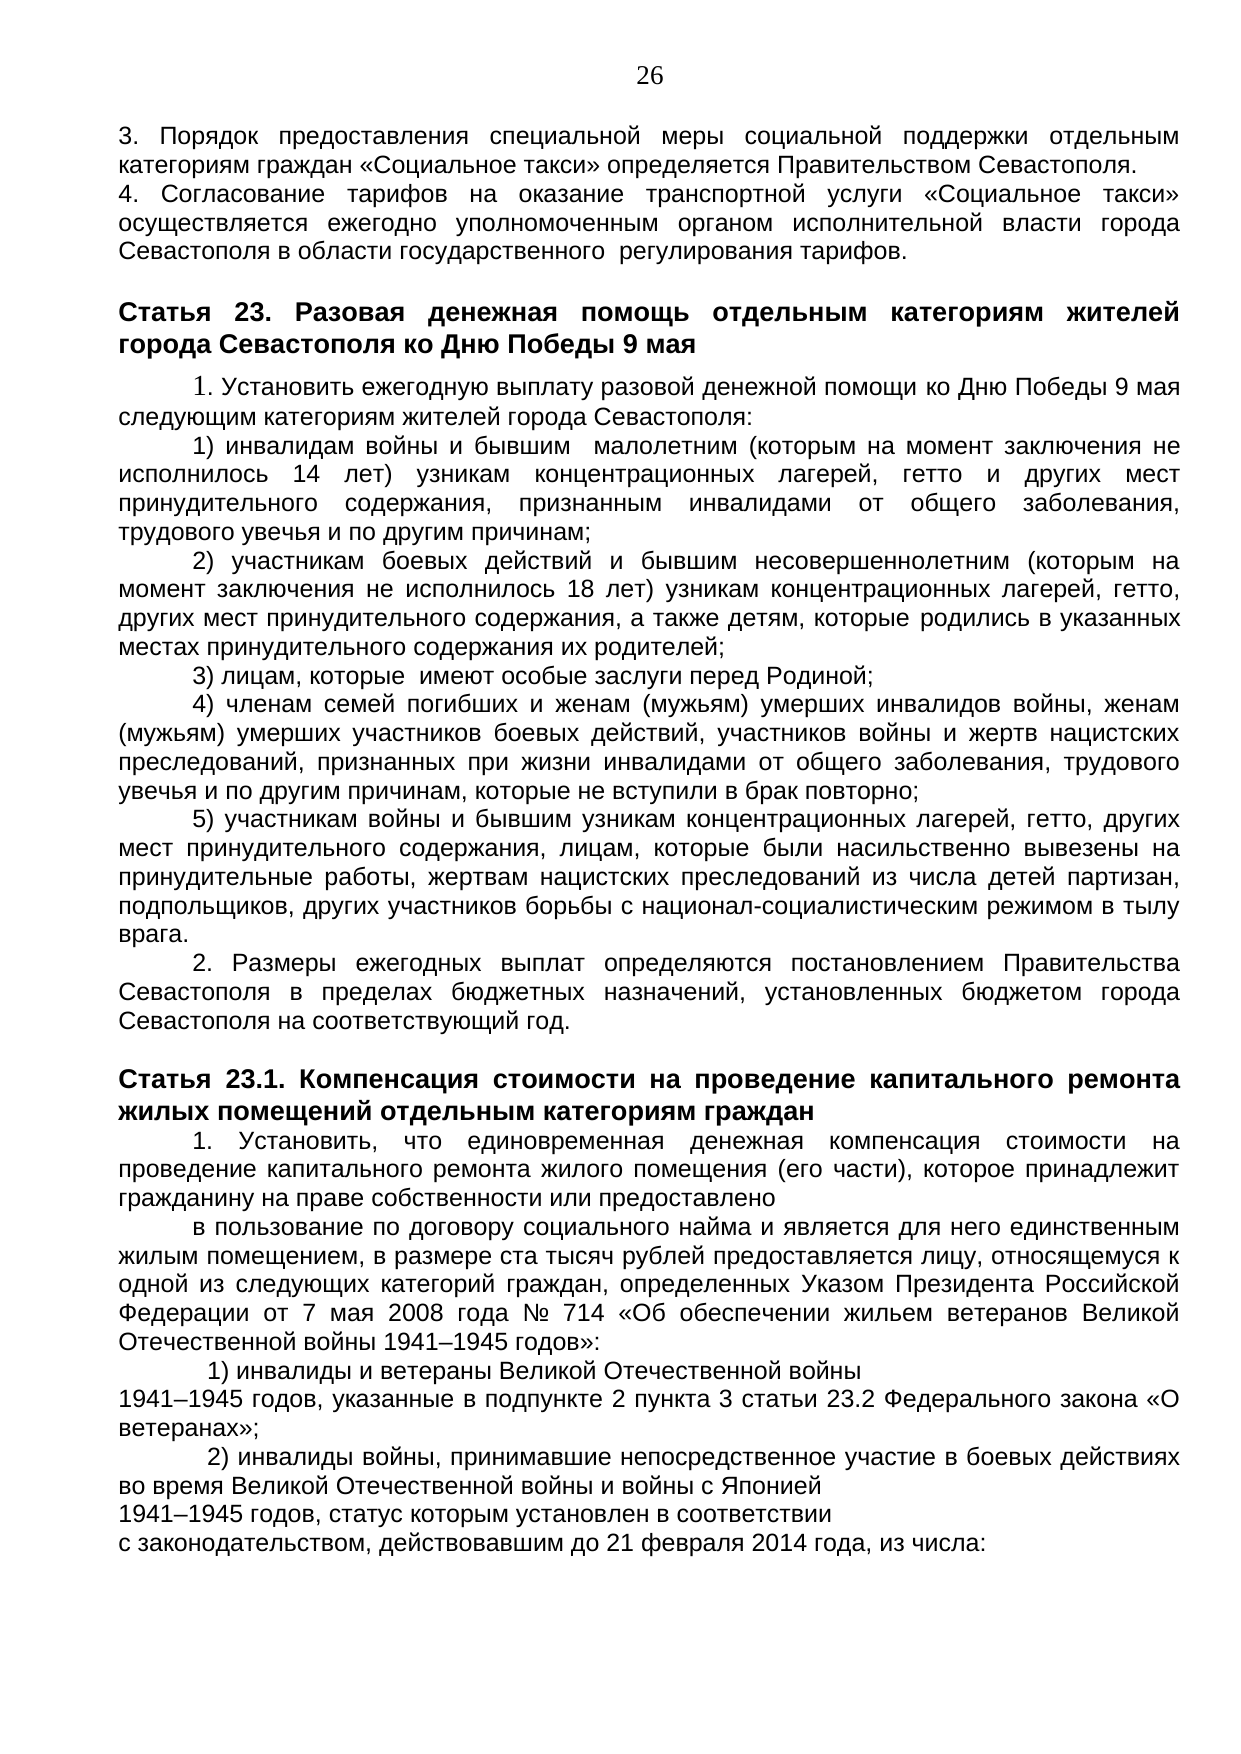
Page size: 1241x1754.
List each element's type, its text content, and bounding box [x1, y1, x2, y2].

text 4. Согласование тарифов на оказание транспортной услуги «Социальное такси» осуществляется ежегодно уполномоченным органом исполнительной власти города Севастополя в области государственного регулирования тарифов. [118, 179, 1181, 265]
text с законодательством, действовавшим до 21 февраля 2014 года, из числа: [118, 1528, 1181, 1557]
text 3. Порядок предоставления специальной меры социальной поддержки отдельным категориям граждан «Социальное такси» определяется Правительством Севастополя. [118, 121, 1181, 179]
text в пользование по договору социального найма и является для него единственным жилым помещением, в размере ста тысяч рублей предоставляется лицу, относящемуся к одной из следующих категорий граждан, определенных Указом Президента Российской Федерации от 7 мая 2008 года № 714 «Об обеспечении жильем ветеранов Великой Отечественной войны 1941–1945 годов»: [118, 1212, 1181, 1356]
text 2) инвалиды войны, принимавшие непосредственное участие в боевых действиях во время Великой Отечественной войны и войны с Японией [118, 1442, 1181, 1499]
text 1941–1945 годов, указанные в подпункте 2 пункта 3 статьи 23.2 Федерального закона «О ветеранах»; [118, 1384, 1181, 1442]
text Статья 23.1. Компенсация стоимости на проведение капитального ремонта жилых помещений отдельным категориям граждан [118, 1063, 1181, 1126]
text 2) участникам боевых действий и бывшим несовершеннолетним (которым на момент заключения не исполнилось 18 лет) узникам концентрационных лагерей, гетто, других мест принудительного содержания, а также детям, которые |родились в указанных местах принудительного содержания их родителей; [118, 546, 1181, 661]
text Статья 23. Разовая денежная помощь отдельным категориям жителей города Севастополя ко Дню Победы 9 мая [118, 296, 1181, 359]
text 4) членам семей погибших и женам (мужьям) умерших инвалидов войны, женам (мужьям) умерших участников боевых действий, участников войны и жертв нацистских преследований, признанных при жизни инвалидами от общего заболевания, трудового увечья и по другим причинам, которые не вступили в брак повторно; [118, 689, 1181, 804]
text 1. Установить ежегодную выплату разовой денежной помощи ко Дню Победы 9 мая следующим категориям жителей города Севастополя: [118, 368, 1181, 431]
text 1941–1945 годов, статус которым установлен в соответствии [118, 1499, 1181, 1528]
text 1. Установить, что единовременная денежная компенсация стоимости на проведение капитального ремонта жилого помещения (его части), которое принадлежит гражданину на праве собственности или предоставлено [118, 1126, 1181, 1212]
text 1) инвалиды и ветераны Великой Отечественной войны [118, 1356, 1181, 1384]
text 2. Размеры ежегодных выплат определяются постановлением Правительства Севастополя в пределах бюджетных назначений, установленных бюджетом города Севастополя на соответствующий год. [118, 948, 1181, 1034]
text 5) участникам войны и бывшим узникам концентрационных лагерей, гетто, других мест принудительного содержания, лицам, которые были насильственно вывезены на принудительные работы, жертвам нацистских преследований из числа детей партизан, подпольщиков, других участников борьбы с национал-социалистическим режимом в тылу врага. [118, 804, 1181, 948]
text 3) лицам, , которые имеют особые заслуги перед Родиной; [118, 661, 1181, 689]
text 1) инвалидам войны и бывшим |прежним| малолетним (которым на момент заключения не исполнилось 14 лет) узникам концентрационных лагерей, гетто и других мест принудительного содержания, признанным инвалидами от общего заболевания, трудового увечья и по другим причинам; [118, 431, 1181, 546]
